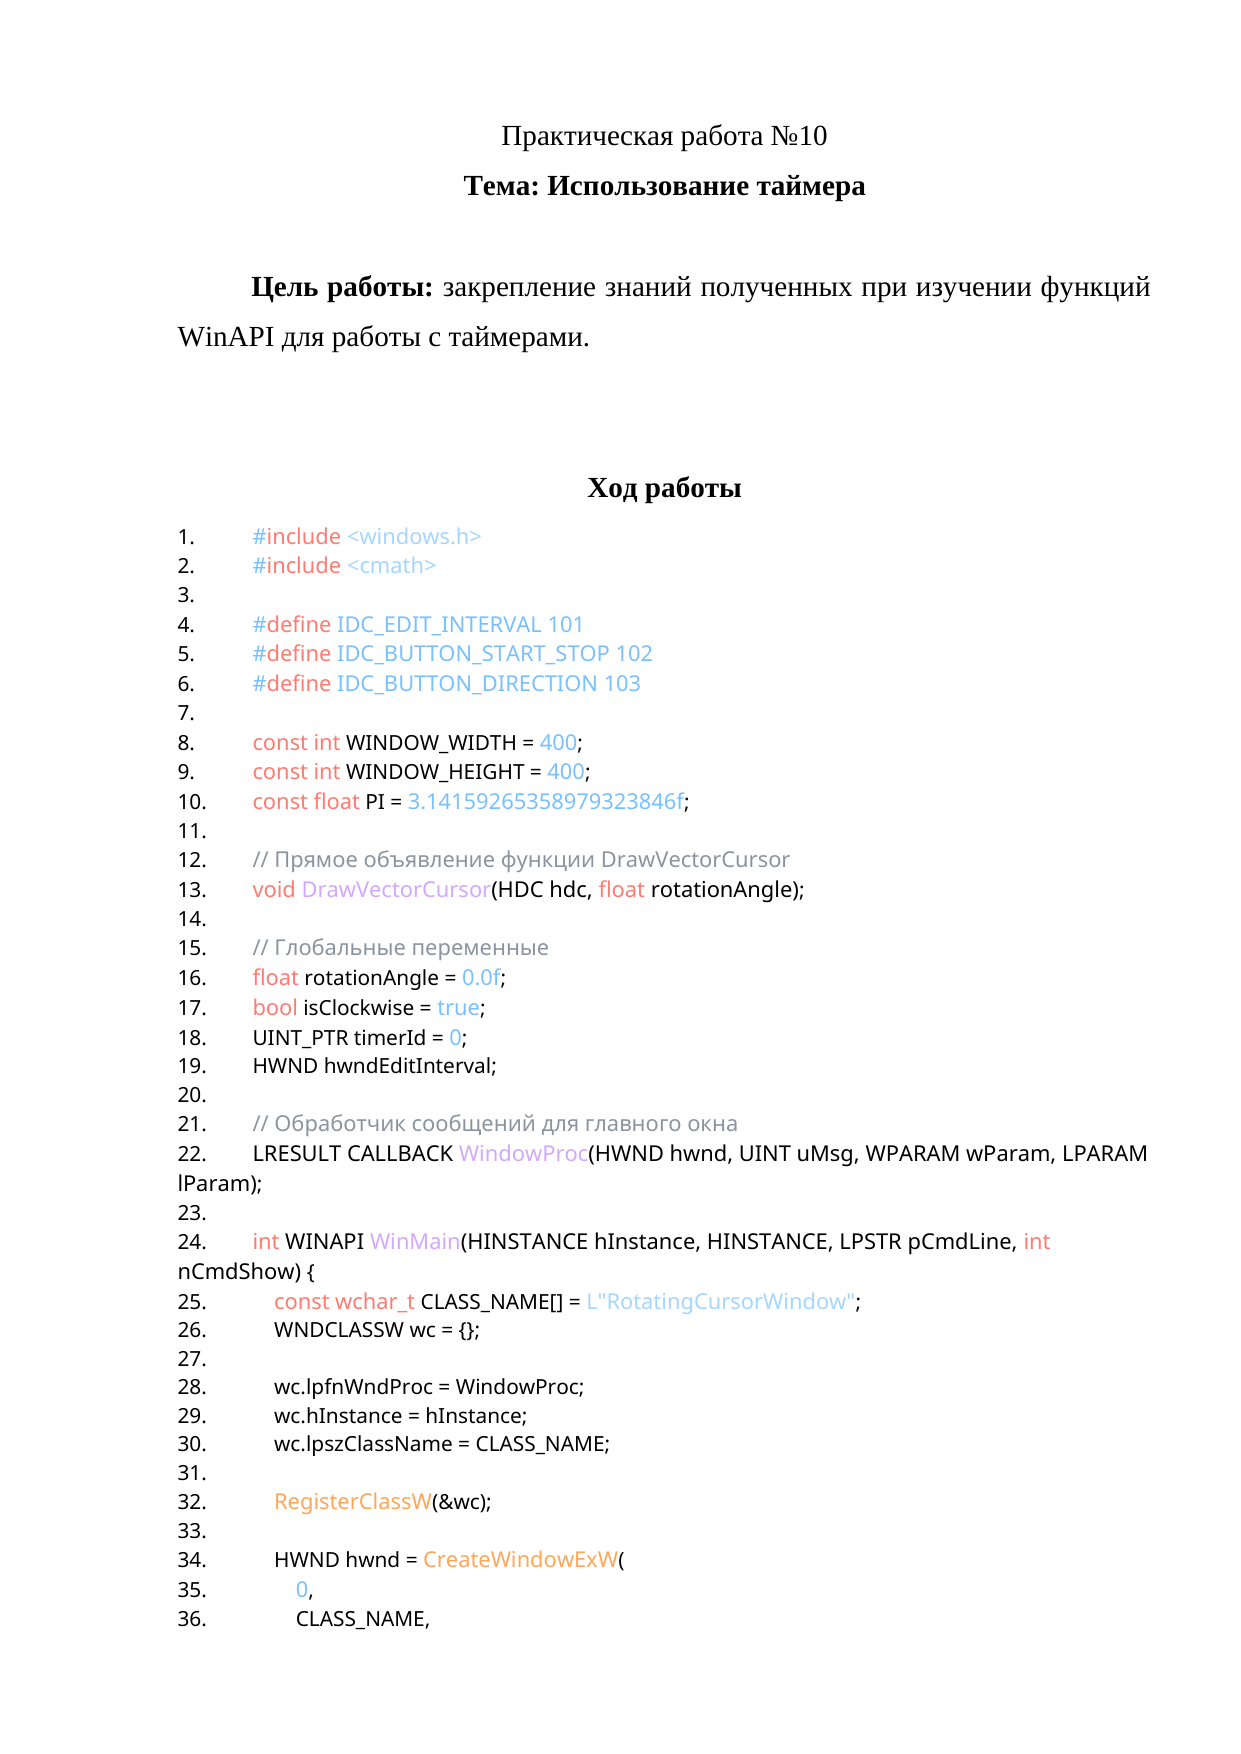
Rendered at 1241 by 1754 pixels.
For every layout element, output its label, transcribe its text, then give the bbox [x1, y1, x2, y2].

list WNDCLASSW wc = {}; [177, 1316, 1152, 1344]
list LRESULT CALLBACK WindowProc(HWND hwnd, UINT uMsg, WPARAM wParam, LPARAM lParam); [177, 1138, 1152, 1198]
text Тема: Использование таймера [177, 168, 1152, 202]
list // Обработчик сообщений для главного окна [177, 1108, 1152, 1138]
list #define IDC_EDIT_INTERVAL 101 [177, 609, 1152, 638]
list #include <windows.h> [177, 521, 1152, 550]
list int WINAPI WinMain(HINSTANCE hInstance, HINSTANCE, LPSTR pCmdLine, int nCmdShow) { [177, 1226, 1152, 1286]
list HWND hwnd = CreateWindowExW( [177, 1544, 1152, 1574]
text Практическая работа №10 [177, 118, 1152, 152]
list bool isClockwise = true; [177, 992, 1152, 1022]
list 0, [177, 1574, 1152, 1604]
list RegisterClassW(&wc); [177, 1486, 1152, 1516]
list float rotationAngle = 0.0f; [177, 962, 1152, 992]
list // Глобальные переменные [177, 932, 1152, 962]
list // Прямое объявление функции DrawVectorCursor [177, 844, 1152, 874]
list wc.hInstance = hInstance; [177, 1401, 1152, 1429]
text Ход работы [177, 470, 1152, 504]
list HWND hwndEditInterval; [177, 1051, 1152, 1080]
list CLASS_NAME, [177, 1604, 1152, 1632]
list #define IDC_BUTTON_DIRECTION 103 [177, 668, 1152, 698]
list UINT_PTR timerId = 0; [177, 1022, 1152, 1051]
text Цель работы: закрепление знаний полученных при изучении функций WinAPI для работы с таймерами. [177, 269, 1152, 353]
list #define IDC_BUTTON_START_STOP 102 [177, 638, 1152, 668]
list wc.lpszClassName = CLASS_NAME; [177, 1429, 1152, 1458]
list const float PI = 3.14159265358979323846f; [177, 786, 1152, 816]
list wc.lpfnWndProc = WindowProc; [177, 1372, 1152, 1401]
list #include <cmath> [177, 550, 1152, 580]
list const int WINDOW_HEIGHT = 400; [177, 756, 1152, 786]
list void DrawVectorCursor(HDC hdc, float rotationAngle); [177, 874, 1152, 904]
list const int WINDOW_WIDTH = 400; [177, 726, 1152, 756]
list const wchar_t CLASS_NAME[] = L"RotatingCursorWindow"; [177, 1286, 1152, 1316]
